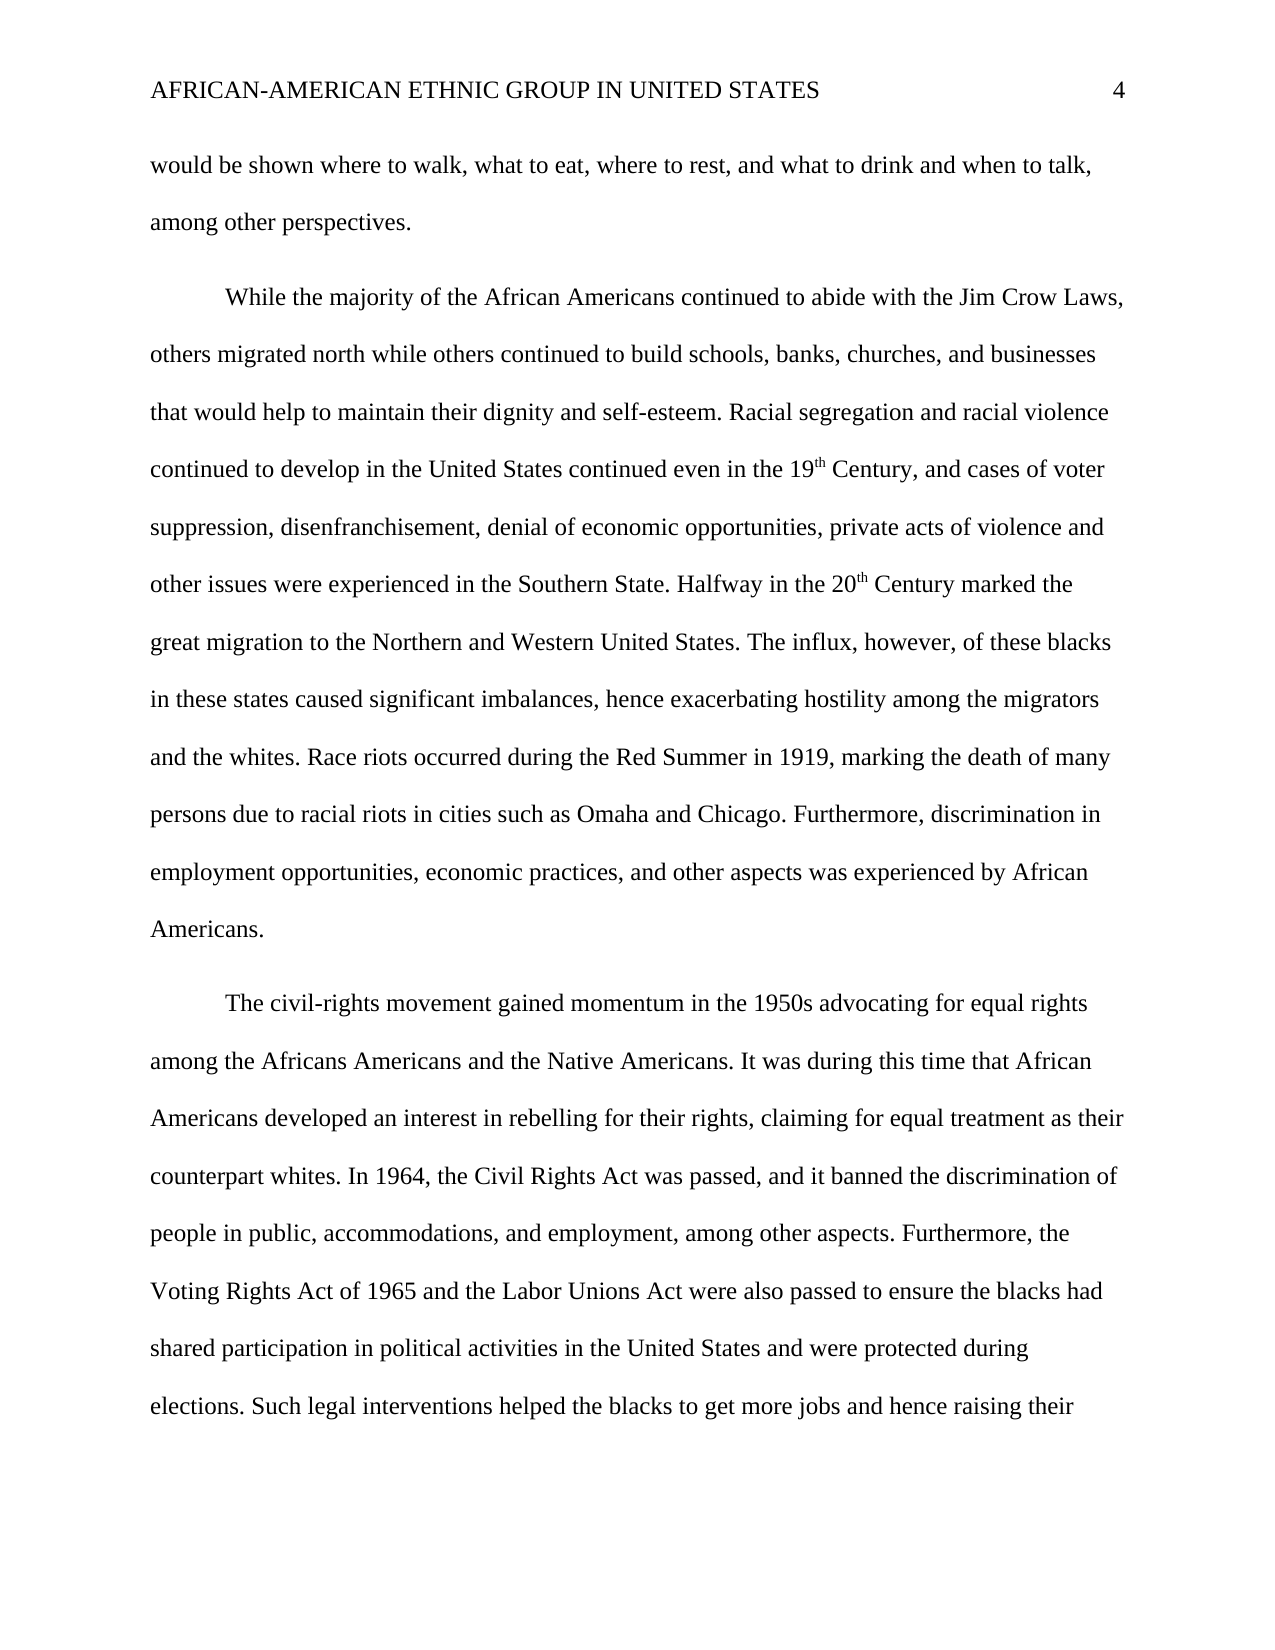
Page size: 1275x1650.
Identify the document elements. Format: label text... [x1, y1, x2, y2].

text While the majority of the African Americans continued to abide with the Jim Crow Laws, others migrated north while others continued to build schools, banks, churches, and businesses that would help to maintain their dignity and self-esteem. Racial segregation and racial violence continued to develop in the United States continued even in the 19th Century, and cases of voter suppression, disenfranchisement, denial of economic opportunities, private acts of violence and other issues were experienced in the Southern State. Halfway in the 20th Century marked the great migration to the Northern and Western United States. The influx, however, of these blacks in these states caused significant imbalances, hence exacerbating hostility among the migrators and the whites. Race riots occurred during the Red Summer in 1919, marking the death of many persons due to racial riots in cities such as Omaha and Chicago. Furthermore, discrimination in employment opportunities, economic practices, and other aspects was experienced by African Americans. [150, 282, 1125, 943]
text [150, 150, 1125, 236]
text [150, 988, 1125, 1419]
